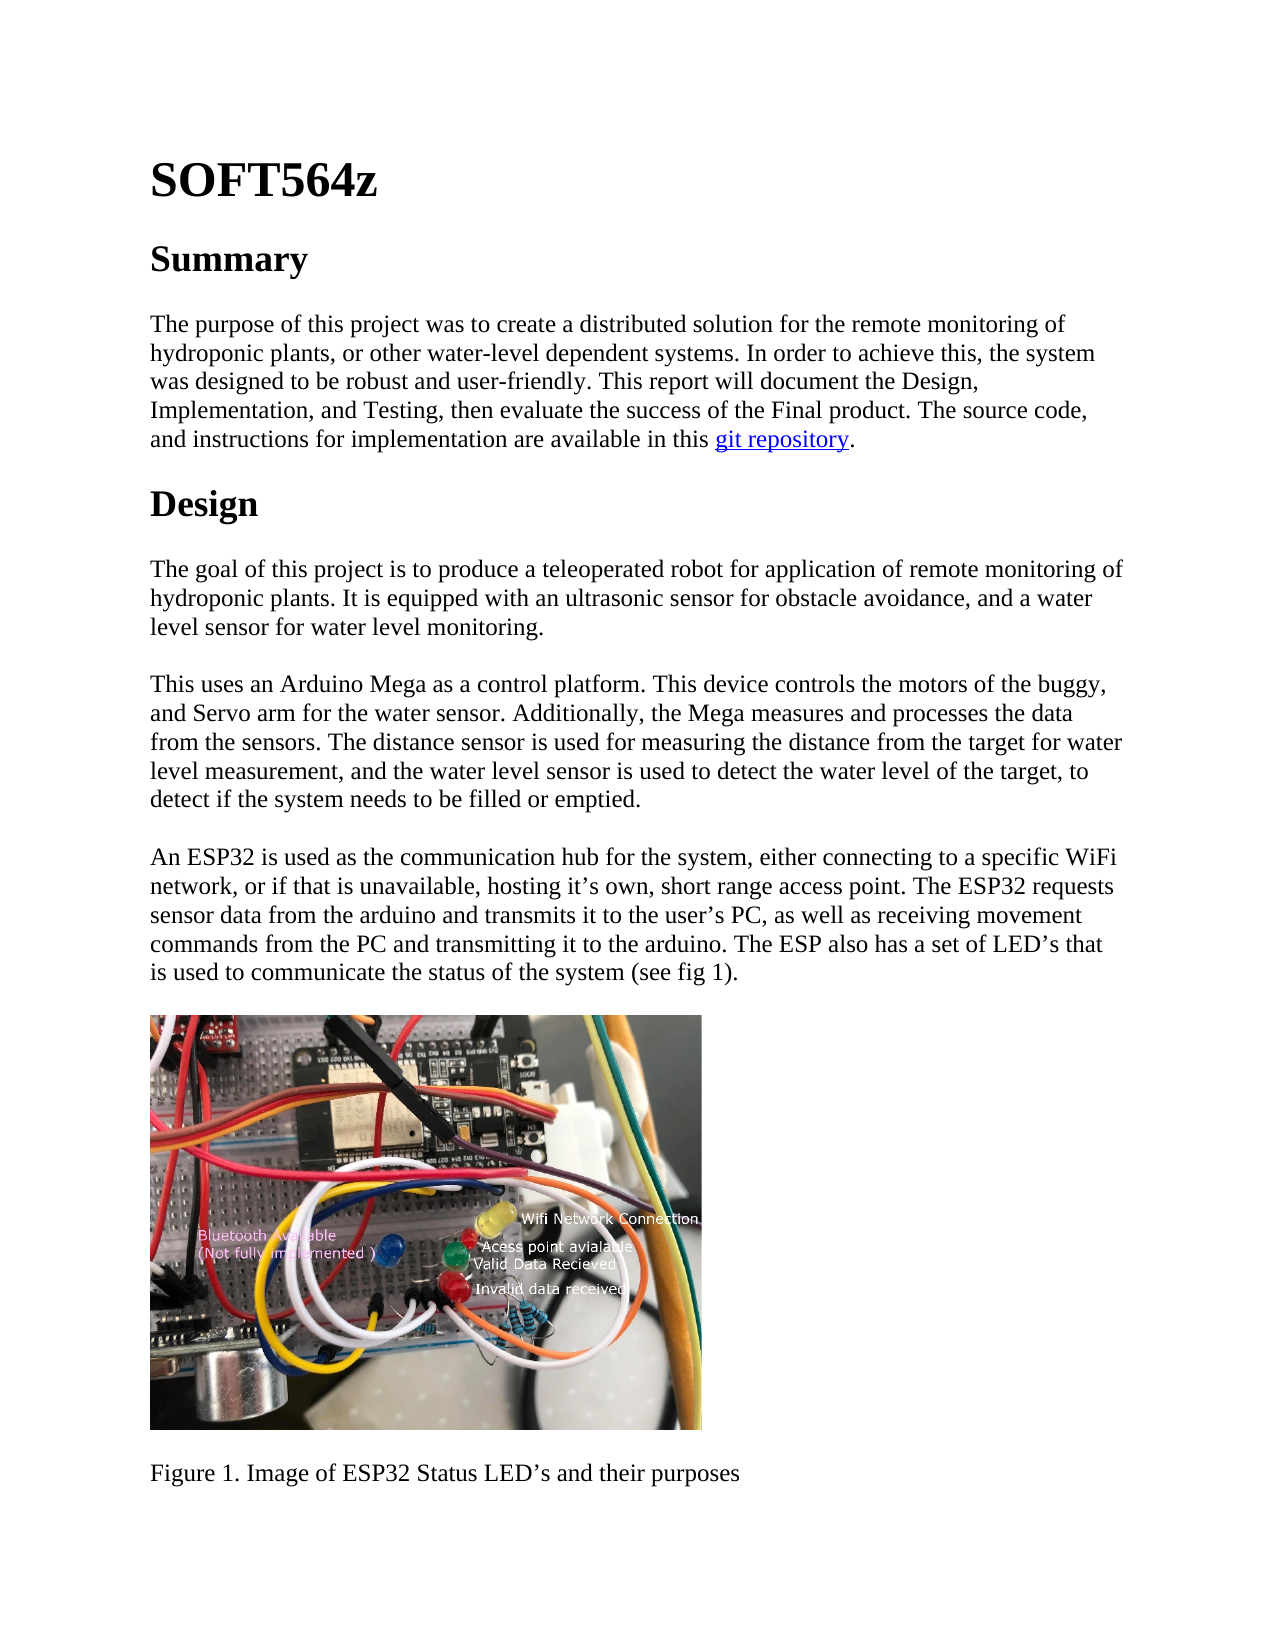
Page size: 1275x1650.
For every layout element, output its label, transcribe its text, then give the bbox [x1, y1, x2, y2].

text Design [150, 482, 1125, 525]
text The purpose of this project was to create a distributed solution for the remote monitoring of hydroponic plants, or other water-level dependent systems. In order to achieve this, the system was designed to be robust and user-friendly. This report will document the Design, Implementation, and Testing, then evaluate the success of the Final product. The source code, and instructions for implementation are available in this git repository. [150, 309, 1125, 453]
picture [150, 1015, 702, 1430]
text Summary [150, 237, 1125, 280]
text An ESP32 is used as the communication hub for the system, either connecting to a specific WiFi network, or if that is unavailable, hosting it’s own, short range access point. The ESP32 requests sensor data from the arduino and transmits it to the user’s PC, as well as receiving movement commands from the PC and transmitting it to the arduino. The ESP also has a set of LED’s that is used to communicate the status of the system (see fig 1). [150, 842, 1125, 986]
text This uses an Arduino Mega as a control platform. This device controls the motors of the buggy, and Servo arm for the water sensor. Additionally, the Mega measures and processes the data from the sensors. The distance sensor is used for measuring the distance from the target for water level measurement, and the water level sensor is used to detect the water level of the target, to detect if the system needs to be filled or emptied. [150, 669, 1125, 813]
text Figure 1. Image of ESP32 Status LED’s and their purposes [150, 1458, 1125, 1487]
text The goal of this project is to produce a teleoperated robot for application of remote monitoring of hydroponic plants. It is equipped with an ultrasonic sensor for obstacle avoidance, and a water level sensor for water level monitoring. [150, 554, 1125, 640]
text SOFT564z [150, 150, 1125, 207]
